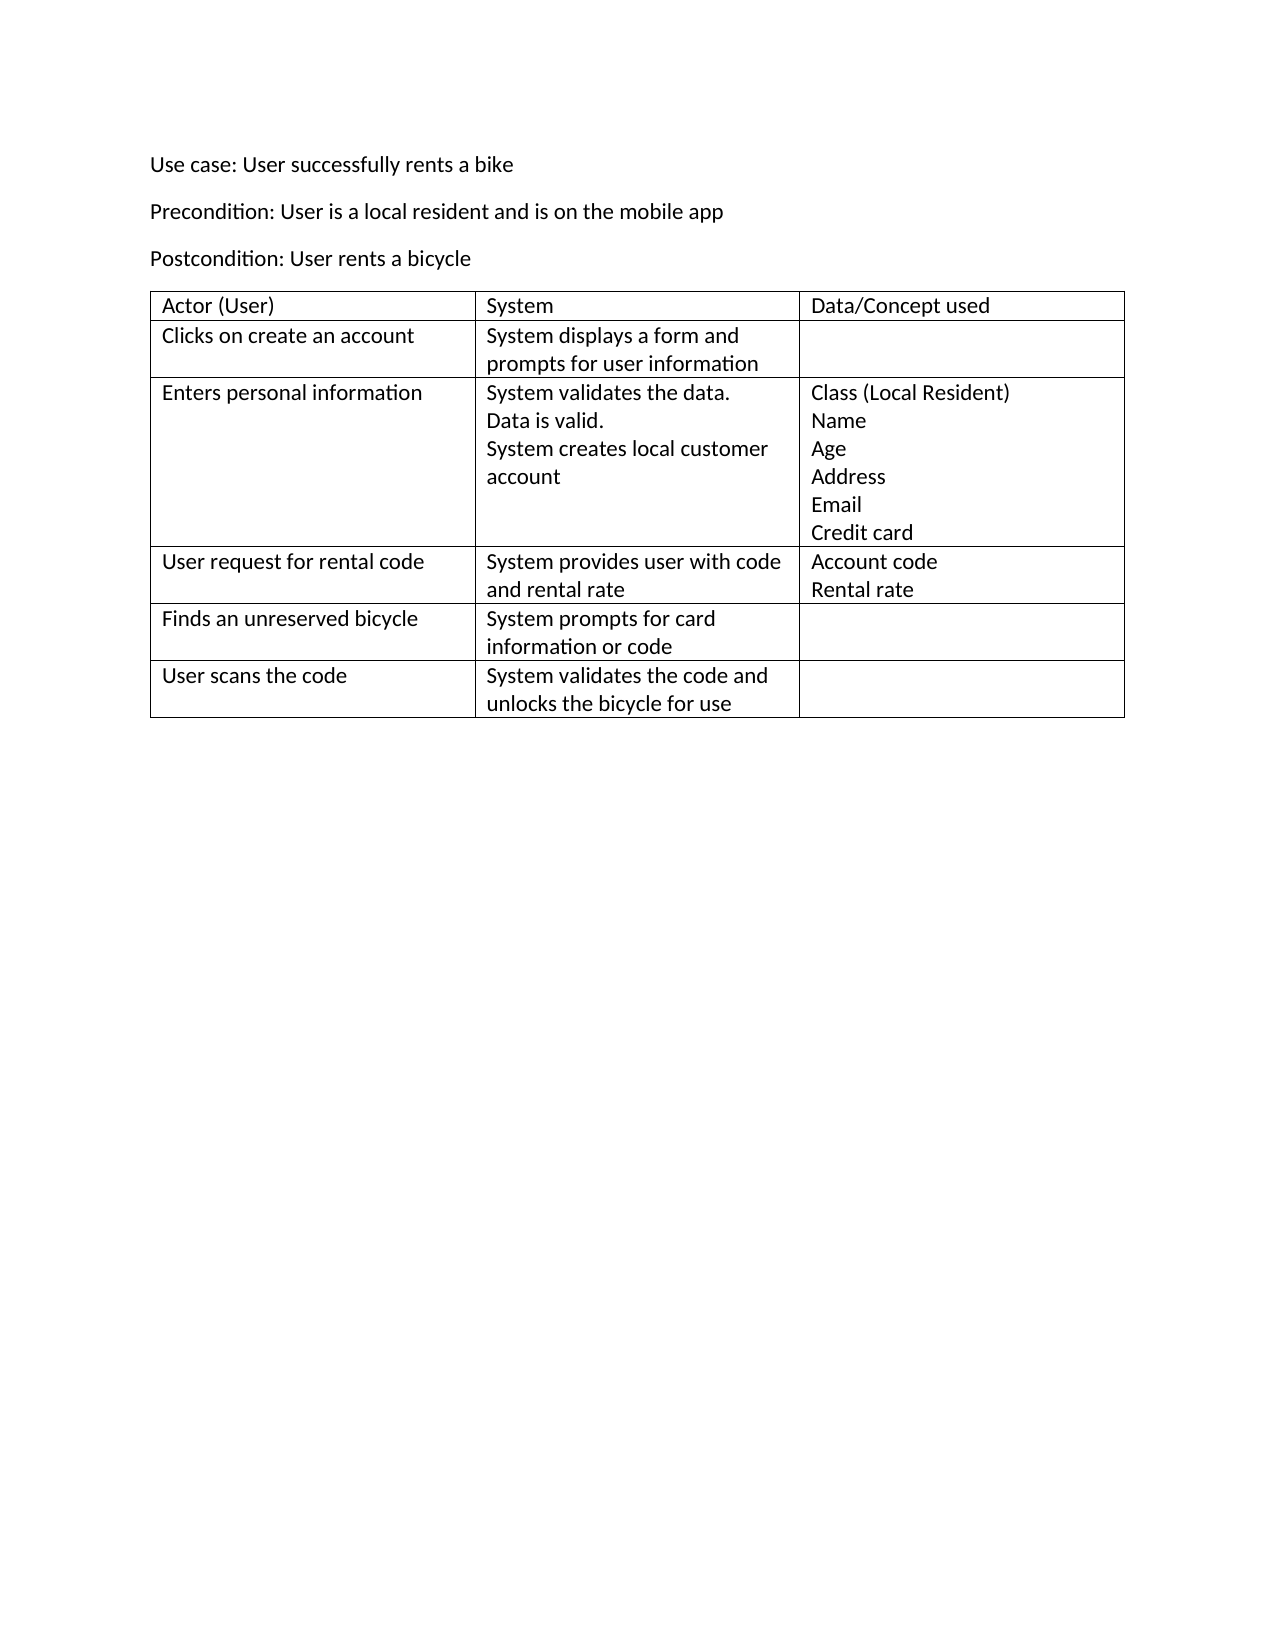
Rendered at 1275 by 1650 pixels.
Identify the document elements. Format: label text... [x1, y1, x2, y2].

text Postcondition: User rents a bicycle [150, 244, 1125, 272]
table_cell System validates the data. Data is valid. System creates local customer account [476, 378, 799, 546]
table_cell Class (Local Resident) Name Age Address Email Credit card [800, 378, 1124, 546]
table_cell System provides user with code and rental rate [476, 547, 799, 603]
table_header System [476, 292, 799, 320]
table_cell System displays a form and prompts for user information [476, 321, 799, 377]
table_cell Enters personal information [151, 378, 475, 546]
table_cell [800, 661, 1124, 717]
table_header Data/Concept used [800, 292, 1124, 320]
table_cell User scans the code [151, 661, 475, 717]
table_cell [800, 604, 1124, 660]
table_cell System prompts for card information or code [476, 604, 799, 660]
table_cell Clicks on create an account [151, 321, 475, 377]
table_cell System validates the code and unlocks the bicycle for use [476, 661, 799, 717]
table_header Actor (User) [151, 292, 475, 320]
text Use case: User successfully rents a bike [150, 150, 1125, 178]
table_cell User request for rental code [151, 547, 475, 603]
table_cell [800, 321, 1124, 377]
table_cell Account code Rental rate [800, 547, 1124, 603]
table_cell Finds an unreserved bicycle [151, 604, 475, 660]
text Precondition: User is a local resident and is on the mobile app [150, 197, 1125, 225]
